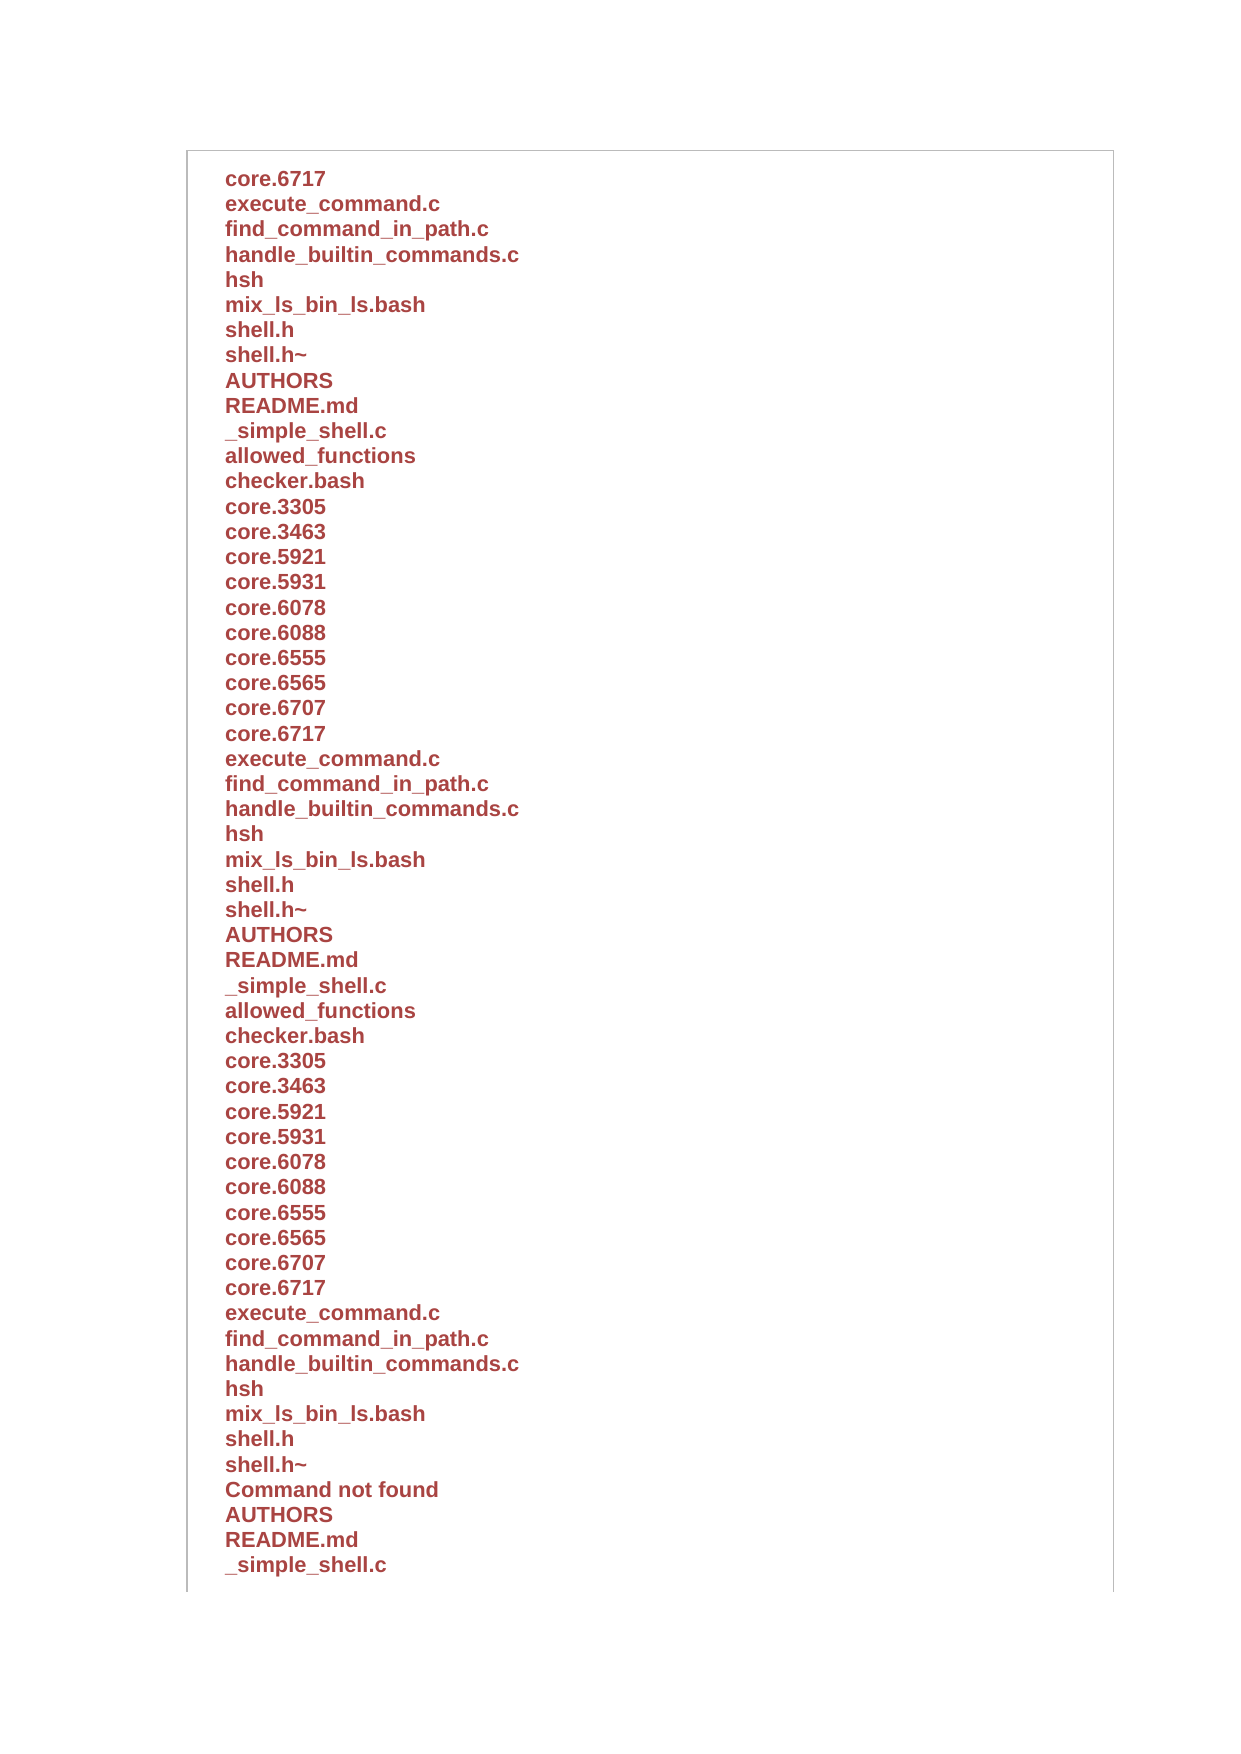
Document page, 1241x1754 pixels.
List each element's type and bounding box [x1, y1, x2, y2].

list [188, 151, 1113, 1592]
